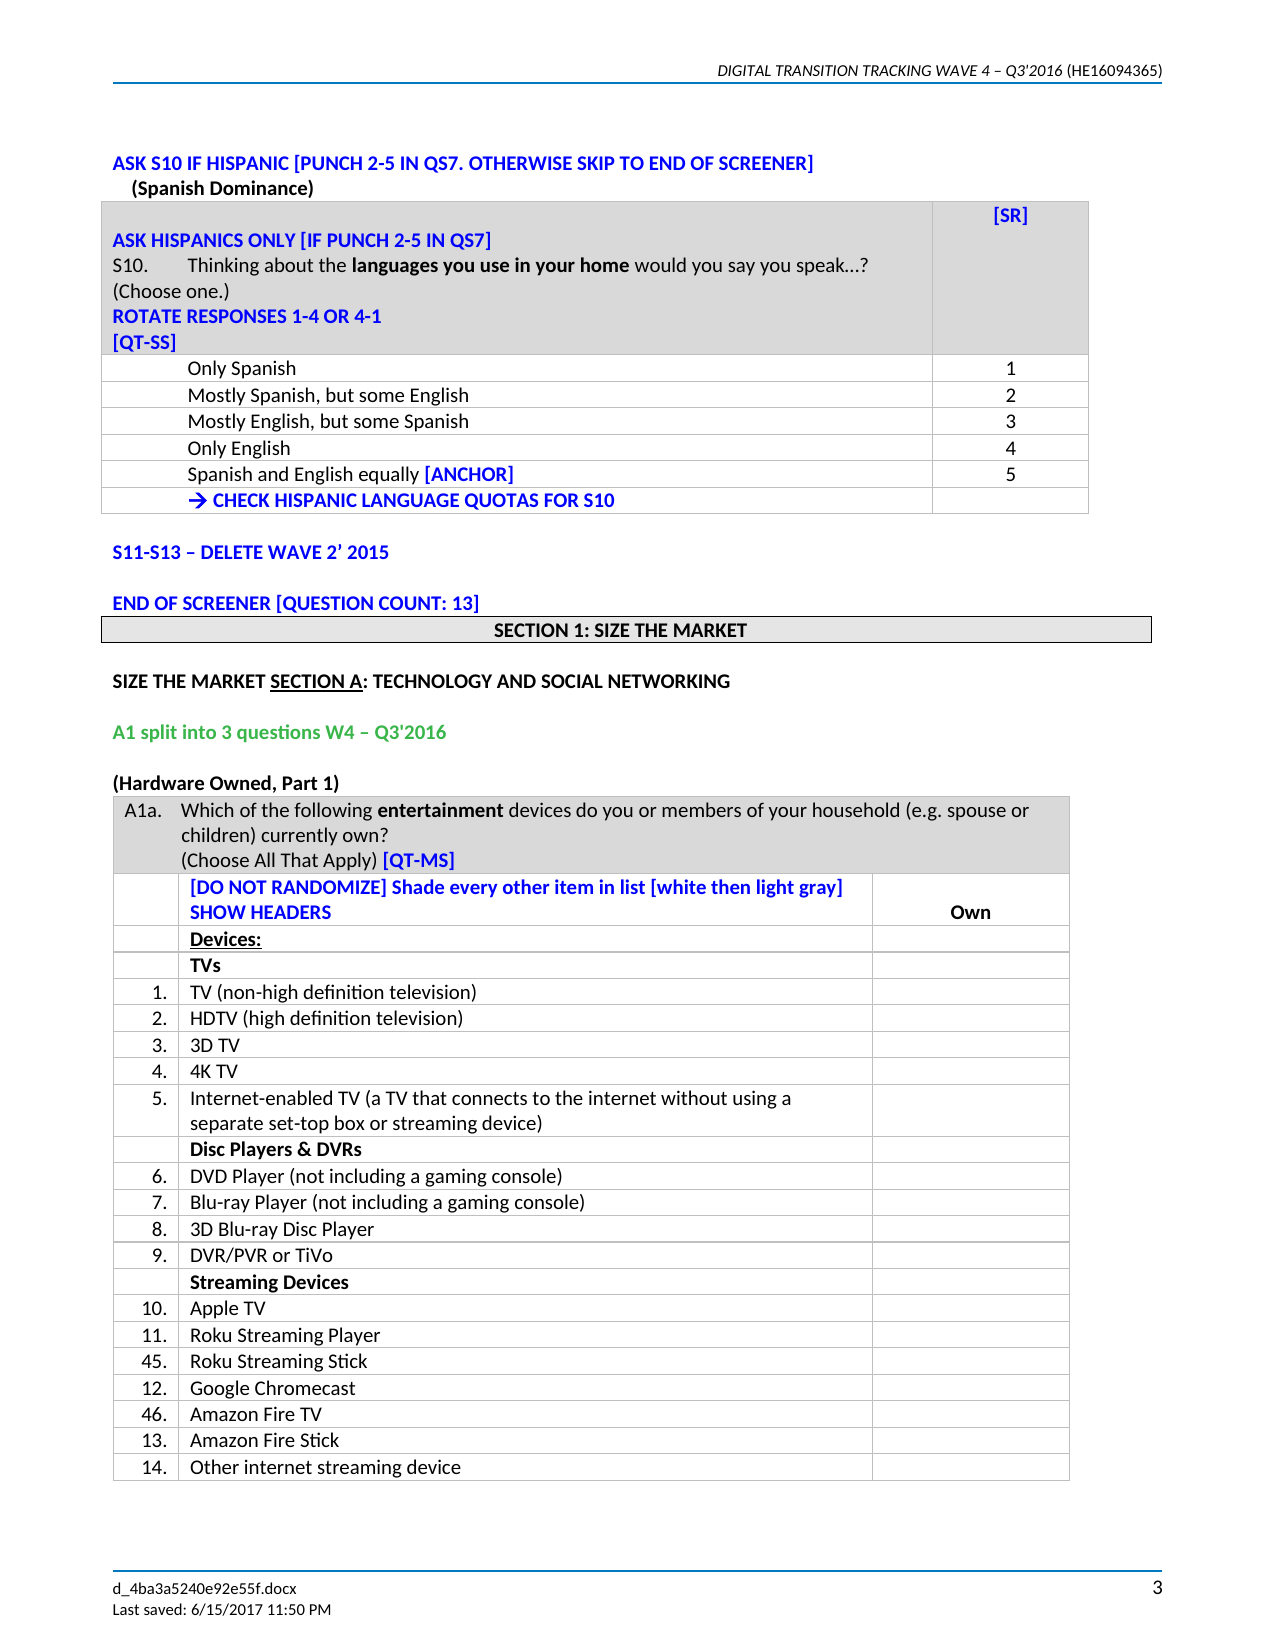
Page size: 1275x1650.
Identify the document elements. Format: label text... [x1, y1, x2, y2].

table_cell TVs [179, 953, 872, 978]
table_cell [873, 1005, 1069, 1031]
table_cell [873, 1295, 1069, 1321]
table_cell [873, 1375, 1069, 1400]
table_cell 12. [114, 1375, 178, 1400]
table_cell [873, 1216, 1069, 1241]
table_cell Mostly Spanish, but some English [102, 382, 932, 407]
table_header A1a. Which of the following entertainment devices do you or members of your household (e.g. spouse or children) currently own? (Choose All That Apply) [QT-MS] [114, 797, 1069, 873]
table_cell 46. [114, 1401, 178, 1427]
table_cell [873, 1163, 1069, 1188]
text S11-S13 – DELETE WAVE 2’ 2015 [112, 539, 1162, 565]
text ASK S10 IF HISPANIC [PUNCH 2-5 IN QS7. OTHERWISE SKIP TO END OF SCREENER] [112, 150, 1162, 175]
table_cell 1. [114, 979, 178, 1004]
table_cell 14. [114, 1454, 178, 1479]
table_cell [873, 1190, 1069, 1215]
table_cell 9. [114, 1243, 178, 1268]
text END OF SCREENER [QUESTION COUNT: 13] [112, 590, 1162, 616]
text A1 split into 3 questions W4 – Q3'2016 [112, 719, 1162, 745]
table_cell [873, 1428, 1069, 1453]
table_cell [873, 1085, 1069, 1136]
table_cell HDTV (high definition television) [179, 1005, 872, 1031]
text (Hardware Owned, Part 1) [112, 770, 1162, 796]
table_cell 7. [114, 1190, 178, 1215]
table_cell Other internet streaming device [179, 1454, 872, 1479]
table_cell Disc Players & DVRs [179, 1137, 872, 1162]
table_cell TV (non-high definition television) [179, 979, 872, 1004]
text (Spanish Dominance) [131, 175, 1162, 201]
table_cell 2. [114, 1005, 178, 1031]
table_cell Roku Streaming Player [179, 1322, 872, 1347]
table_cell [873, 1032, 1069, 1057]
table_header SECTION 1: SIZE THE MARKET [102, 617, 1151, 642]
table_cell Spanish and English equally [ANCHOR] [102, 461, 932, 487]
table_cell 4. [114, 1058, 178, 1084]
table_cell 4 [933, 435, 1088, 460]
table_cell [873, 1401, 1069, 1427]
table_header [SR] [933, 202, 1088, 354]
table_cell [873, 953, 1069, 978]
table_cell 3 [933, 408, 1088, 434]
table_cell Devices: [179, 926, 872, 951]
text SIZE THE MARKET SECTION A: TECHNOLOGY AND SOCIAL NETWORKING [112, 669, 1162, 694]
table_cell [873, 1137, 1069, 1162]
table_cell 10. [114, 1295, 178, 1321]
table_cell [873, 1243, 1069, 1268]
table_cell [114, 953, 178, 978]
table_cell [114, 926, 178, 951]
table_cell [873, 1058, 1069, 1084]
table_cell [873, 926, 1069, 951]
table_cell [114, 874, 178, 925]
table_cell Google Chromecast [179, 1375, 872, 1400]
table_cell Amazon Fire TV [179, 1401, 872, 1427]
table_cell [873, 979, 1069, 1004]
table_cell Internet-enabled TV (a TV that connects to the internet without using a separate set-top box or streaming device) [179, 1085, 872, 1136]
table_cell DVR/PVR or TiVo [179, 1243, 872, 1268]
table_cell [114, 1137, 178, 1162]
table_cell [873, 1269, 1069, 1294]
table_cell 45. [114, 1348, 178, 1374]
table_cell [873, 1322, 1069, 1347]
table_cell Streaming Devices [179, 1269, 872, 1294]
table_cell 3D Blu-ray Disc Player [179, 1216, 872, 1241]
table_cell Apple TV [179, 1295, 872, 1321]
table_cell Mostly English, but some Spanish [102, 408, 932, 434]
table_cell Only Spanish [102, 355, 932, 381]
table_cell 5. [114, 1085, 178, 1136]
table_cell [933, 488, 1088, 513]
table_cell 2 [933, 382, 1088, 407]
table_cell 1 [933, 355, 1088, 381]
table_header ASK HISPANICS ONLY [IF PUNCH 2-5 IN QS7] S10. Thinking about the languages you use in your home would you say you speak…? (Choose one.) ROTATE RESPONSES 1-4 OR 4-1 [QT-SS] [102, 202, 932, 354]
table_cell Blu-ray Player (not including a gaming console) [179, 1190, 872, 1215]
table_cell Roku Streaming Stick [179, 1348, 872, 1374]
table_cell 3D TV [179, 1032, 872, 1057]
table_cell [DO NOT RANDOMIZE] Shade every other item in list [white then light gray] SHOW HEADERS [179, 874, 872, 925]
table_cell [873, 1348, 1069, 1374]
table_cell [114, 1269, 178, 1294]
table_cell 11. [114, 1322, 178, 1347]
table_cell Only English [102, 435, 932, 460]
table_cell DVD Player (not including a gaming console) [179, 1163, 872, 1188]
table_cell Own [873, 874, 1069, 925]
table_cell 3. [114, 1032, 178, 1057]
table_cell 4K TV [179, 1058, 872, 1084]
table_cell 5 [933, 461, 1088, 487]
table_cell 13. [114, 1428, 178, 1453]
table_cell 6. [114, 1163, 178, 1188]
table_cell [873, 1454, 1069, 1479]
table_cell 8. [114, 1216, 178, 1241]
table_cell Amazon Fire Stick [179, 1428, 872, 1453]
table_cell CHECK HISPANIC LANGUAGE QUOTAS FOR S10 [102, 488, 932, 513]
